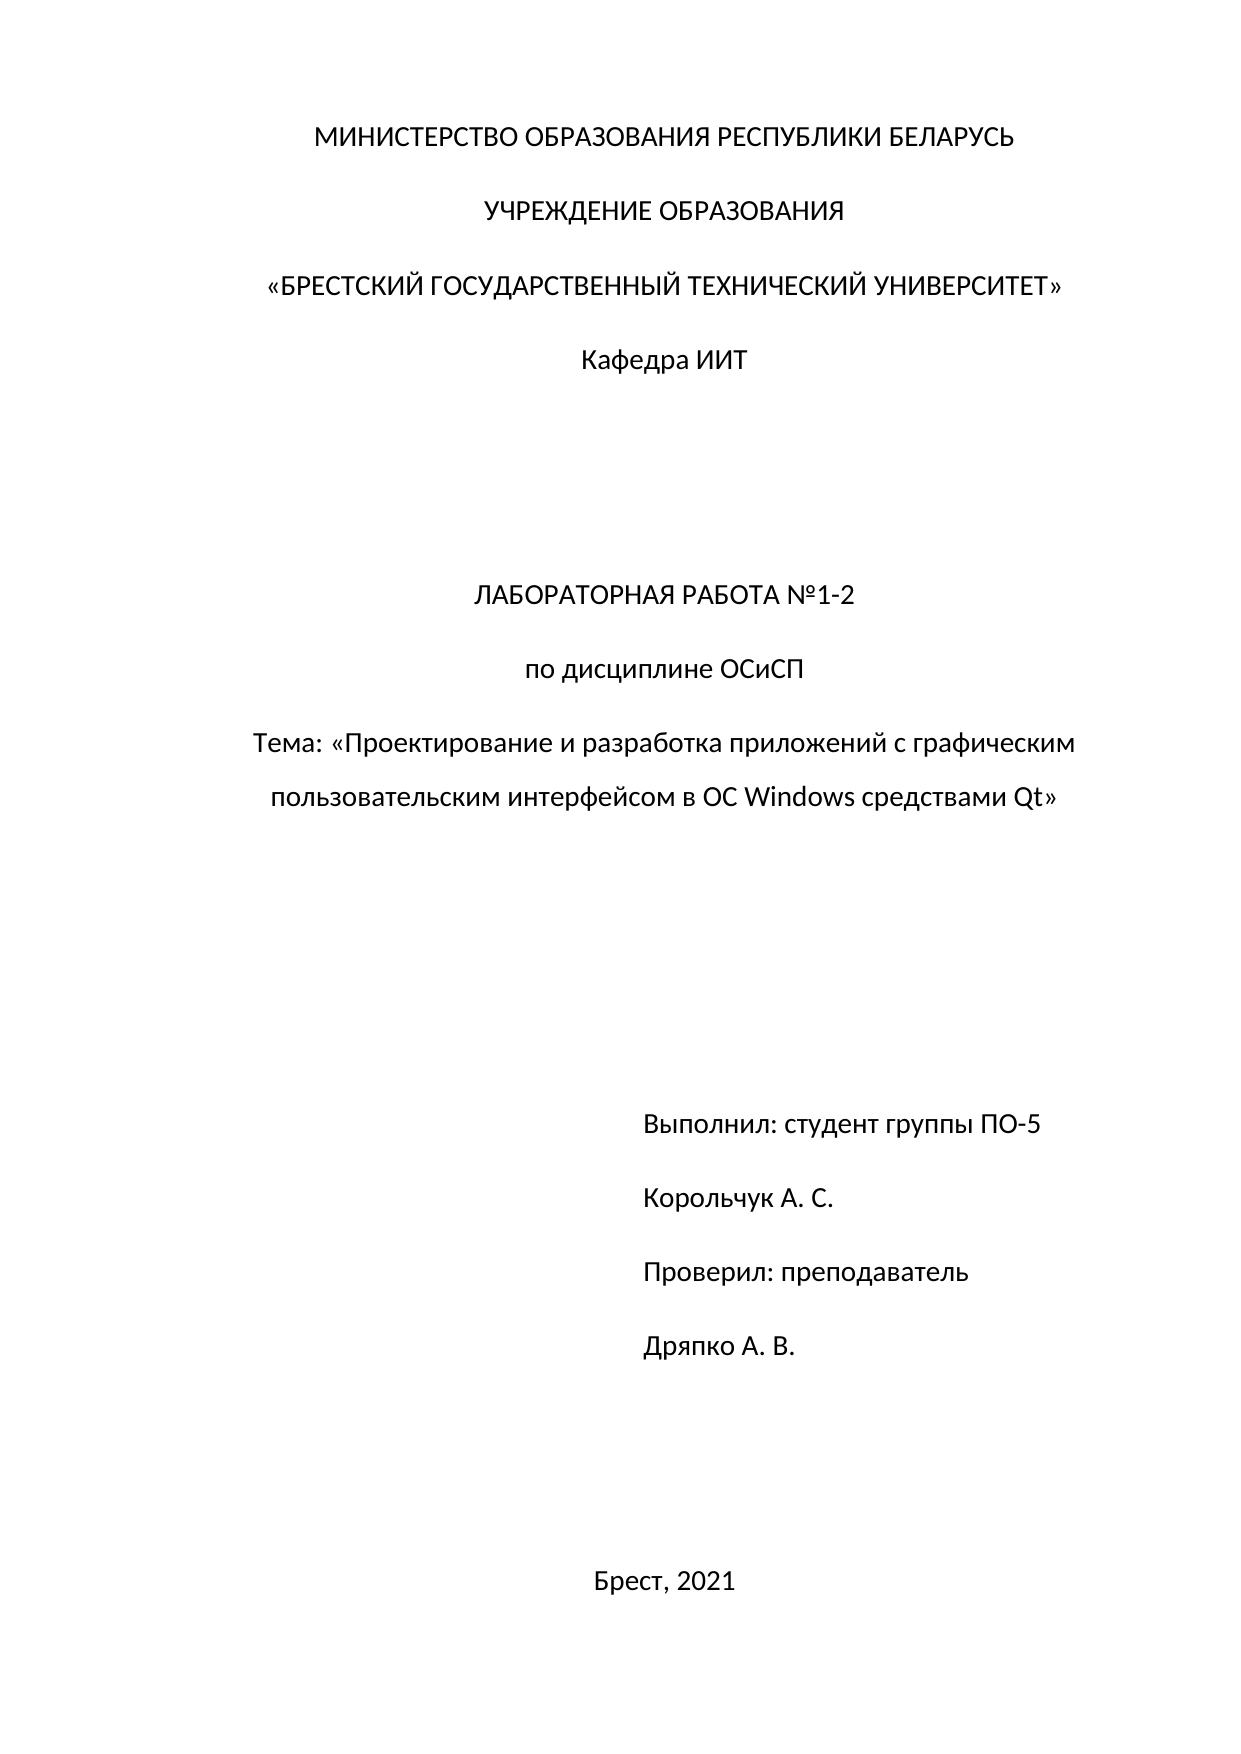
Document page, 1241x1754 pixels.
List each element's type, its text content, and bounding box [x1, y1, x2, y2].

text Дряпко А. В. [177, 1327, 1152, 1363]
text по дисциплине ОСиСП [177, 650, 1152, 686]
text «БРЕСТСКИЙ ГОСУДАРСТВЕННЫЙ ТЕХНИЧЕСКИЙ УНИВЕРСИТЕТ» [177, 267, 1152, 302]
text Проверил: преподаватель [177, 1253, 1152, 1289]
text УЧРЕЖДЕНИЕ ОБРАЗОВАНИЯ [177, 192, 1152, 228]
text Выполнил: студент группы ПО-5 [177, 1105, 1152, 1140]
text Кафедра ИИТ [177, 341, 1152, 377]
text Брест, 2021 [177, 1562, 1152, 1598]
text Корольчук А. С. [177, 1179, 1152, 1214]
text Тема: «Проектирование и разработка приложений с графическим пользовательским интерфейсом в ОС Windows средствами Qt» [177, 724, 1152, 813]
text ЛАБОРАТОРНАЯ РАБОТА №1-2 [177, 576, 1152, 611]
text МИНИСТЕРСТВО ОБРАЗОВАНИЯ РЕСПУБЛИКИ БЕЛАРУСЬ [177, 118, 1152, 154]
